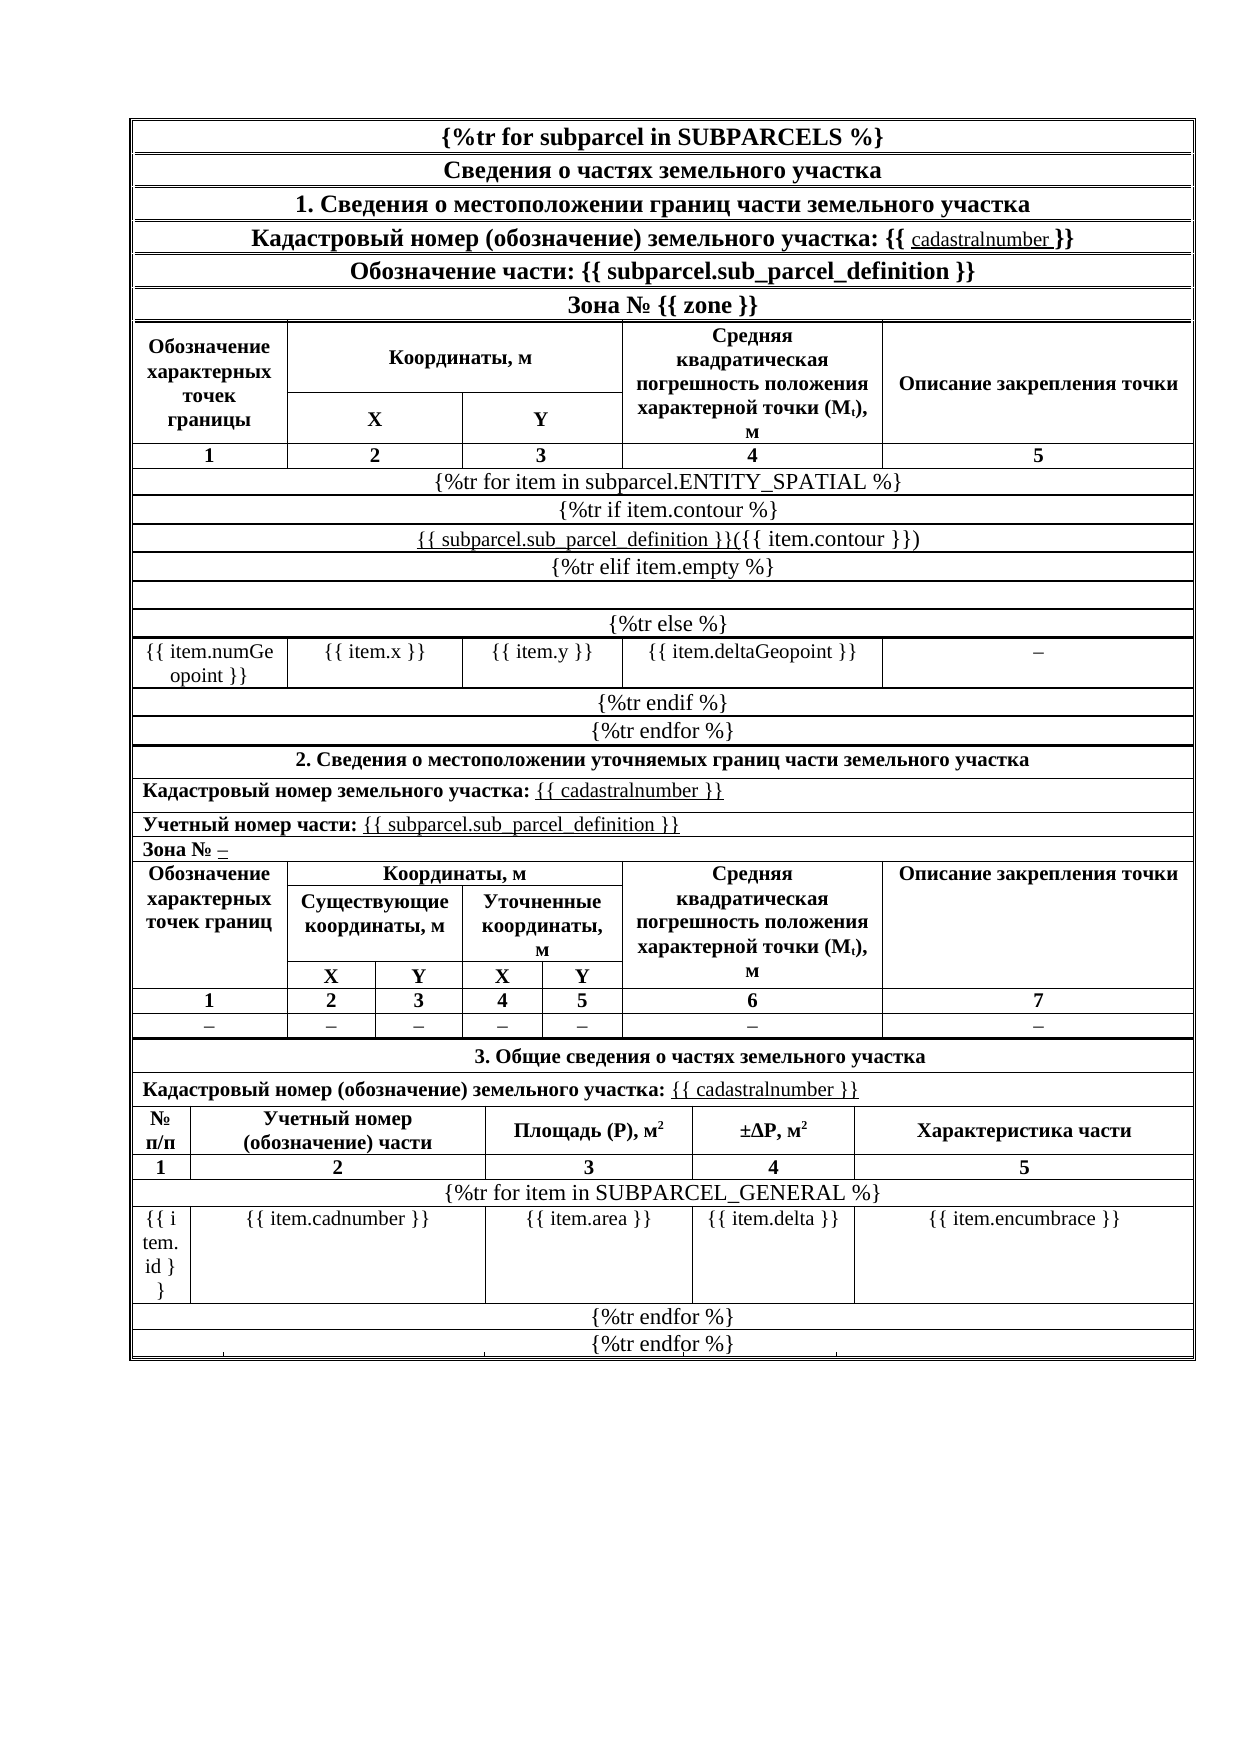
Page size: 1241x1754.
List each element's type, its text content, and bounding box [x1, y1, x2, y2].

table_cell Координаты, м [288, 323, 622, 392]
table_cell 4 [623, 444, 882, 467]
table_cell 1 [133, 1155, 190, 1179]
table_cell Уточненные координаты, м [463, 886, 622, 961]
table_cell Площадь (Р), м2 [486, 1107, 692, 1154]
table_cell 3. Общие сведения о частях земельного участка [133, 1040, 1193, 1071]
table_cell {{ item.delta }} [693, 1207, 854, 1302]
table_cell № п/п [133, 1107, 190, 1154]
table_cell {%tr endfor %} [133, 1330, 1193, 1356]
table_cell Учетный номер части: {{ subparcel.sub_parcel_definition }} [133, 813, 1193, 836]
table_cell {%tr if item.contour %} [133, 496, 1193, 523]
table_cell X [463, 962, 542, 988]
table_cell X [288, 393, 462, 443]
table_cell 3 [463, 444, 622, 467]
table_cell – [376, 1014, 462, 1037]
table_cell – [623, 1014, 882, 1037]
table_cell 5 [543, 989, 622, 1012]
table_cell {{ item.area }} [486, 1207, 692, 1302]
table_cell Кадастровый номер (обозначение) земельного участка: {{ cadastralnumber }} [133, 219, 1193, 252]
table_cell {%tr endfor %} [133, 1304, 1193, 1329]
table_cell – [883, 639, 1193, 687]
table_cell – [883, 1014, 1193, 1037]
table_cell 5 [855, 1155, 1193, 1179]
table_cell X [288, 962, 375, 988]
table_cell – [288, 1014, 375, 1037]
table_cell – [133, 1014, 287, 1037]
table_cell 3 [376, 989, 462, 1012]
table_cell – [543, 1014, 622, 1037]
table_cell Y [543, 962, 622, 988]
table_cell Описание закрепления точки [883, 319, 1194, 443]
table_cell {{ subparcel.sub_parcel_definition }}({{ item.contour }}) [133, 525, 1193, 551]
table_cell 1 [133, 444, 287, 467]
table_cell Средняя квадратическая погрешность положения характерной точки (Мt), м [623, 323, 882, 443]
table_cell 4 [693, 1155, 854, 1179]
table_cell {{ item.id }} [133, 1207, 190, 1302]
table_cell {%tr else %} [133, 610, 1193, 636]
table_cell {%tr endif %} [133, 689, 1193, 715]
table_cell {%tr for item in subparcel.ENTITY_SPATIAL %} [133, 469, 1193, 494]
table_cell Существующие координаты, м [288, 886, 462, 961]
table_cell Координаты, м [288, 862, 622, 885]
table_cell Сведения о частях земельного участка [133, 152, 1193, 185]
table_cell {%tr endfor %} [133, 717, 1193, 743]
table_cell – [463, 1014, 542, 1037]
table_cell {%tr for item in SUBPARCEL_GENERAL %} [133, 1180, 1193, 1206]
table_cell 4 [463, 989, 542, 1012]
table_cell Обозначение части: {{ subparcel.sub_parcel_definition }} [131, 252, 1194, 286]
table_cell 2. Сведения о местоположении уточняемых границ части земельного участка [133, 747, 1193, 778]
table_cell {{ item.cadnumber }} [191, 1207, 485, 1302]
table_cell 7 [883, 989, 1193, 1012]
table_cell Обозначение характерных точек границ [133, 862, 287, 988]
table_cell Зона № – [133, 837, 1193, 861]
table_header {%tr for subparcel in SUBPARCELS %} [133, 121, 1193, 152]
table_cell {%tr elif item.empty %} [133, 553, 1193, 579]
table_cell 5 [883, 444, 1193, 467]
table_cell Зона № {{ zone }} [133, 286, 1193, 319]
table_cell Средняя квадратическая погрешность положения характерной точки (Мt), м [623, 862, 882, 988]
table_cell Описание закрепления точки [883, 862, 1193, 988]
table_cell Y [376, 962, 462, 988]
table_cell 1. Сведения о местоположении границ части земельного участка [131, 185, 1194, 219]
table_cell Характеристика части [855, 1107, 1193, 1154]
table_cell 2 [288, 444, 462, 467]
table_cell Обозначение характерных точек границы [131, 319, 287, 443]
table_cell 6 [623, 989, 882, 1012]
table_cell Кадастровый номер земельного участка: {{ cadastralnumber }} [133, 779, 1193, 812]
table_cell ±∆Р, м2 [693, 1107, 854, 1154]
table_cell Y [463, 393, 622, 443]
table_cell {{ item.deltaGeopoint }} [623, 639, 882, 687]
table_cell 2 [191, 1155, 485, 1179]
table_cell 1 [133, 989, 287, 1012]
table_cell Кадастровый номер (обозначение) земельного участка: {{ cadastralnumber }} [133, 1073, 1193, 1106]
table_cell {{ item.y }} [463, 639, 622, 687]
table_cell {{ item.x }} [288, 639, 462, 687]
table_cell 2 [288, 989, 375, 1012]
table_cell {{ item.numGeopoint }} [133, 639, 287, 687]
table_cell Учетный номер (обозначение) части [191, 1107, 485, 1154]
table_cell {{ item.encumbrace }} [855, 1207, 1193, 1302]
table_cell 3 [486, 1155, 692, 1179]
table_cell [133, 582, 1193, 608]
